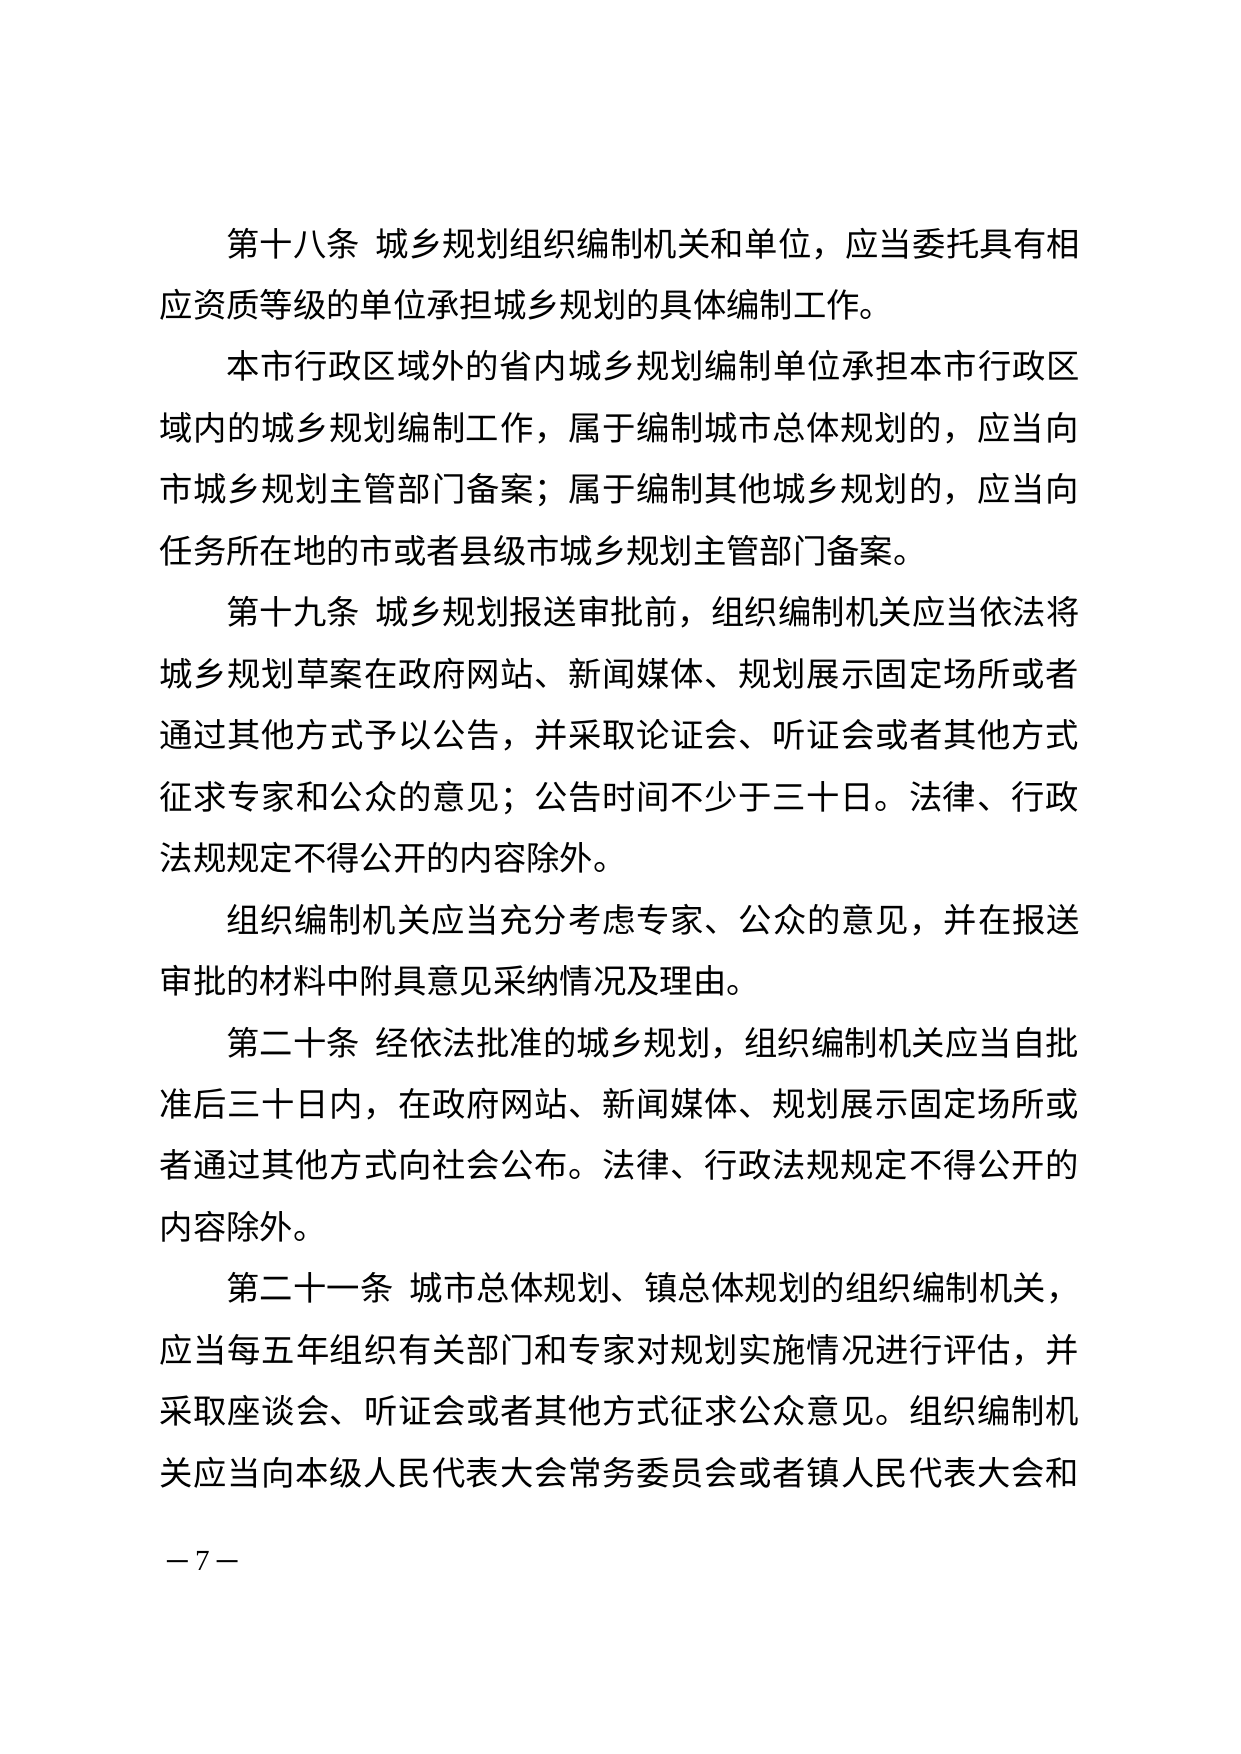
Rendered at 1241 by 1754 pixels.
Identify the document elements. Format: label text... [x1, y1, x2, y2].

text 第十九条 城乡规划报送审批前，组织编制机关应当依法将城乡规划草案在政府网站、新闻媒体、规划展示固定场所或者通过其他方式予以公告，并采取论证会、听证会或者其他方式征求专家和公众的意见；公告时间不少于三十日。法律、行政法规规定不得公开的内容除外。 [159, 576, 1081, 883]
text 组织编制机关应当充分考虑专家、公众的意见，并在报送审批的材料中附具意见采纳情况及理由。 [159, 883, 1081, 1006]
text 本市行政区域外的省内城乡规划编制单位承担本市行政区域内的城乡规划编制工作，属于编制城市总体规划的，应当向市城乡规划主管部门备案；属于编制其他城乡规划的，应当向任务所在地的市或者县级市城乡规划主管部门备案。 [159, 330, 1081, 576]
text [159, 1252, 1081, 1497]
text 第十八条 城乡规划组织编制机关和单位，应当委托具有相应资质等级的单位承担城乡规划的具体编制工作。 [159, 207, 1081, 330]
text 第二十条 经依法批准的城乡规划，组织编制机关应当自批准后三十日内，在政府网站、新闻媒体、规划展示固定场所或者通过其他方式向社会公布。法律、行政法规规定不得公开的内容除外。 [159, 1006, 1081, 1252]
